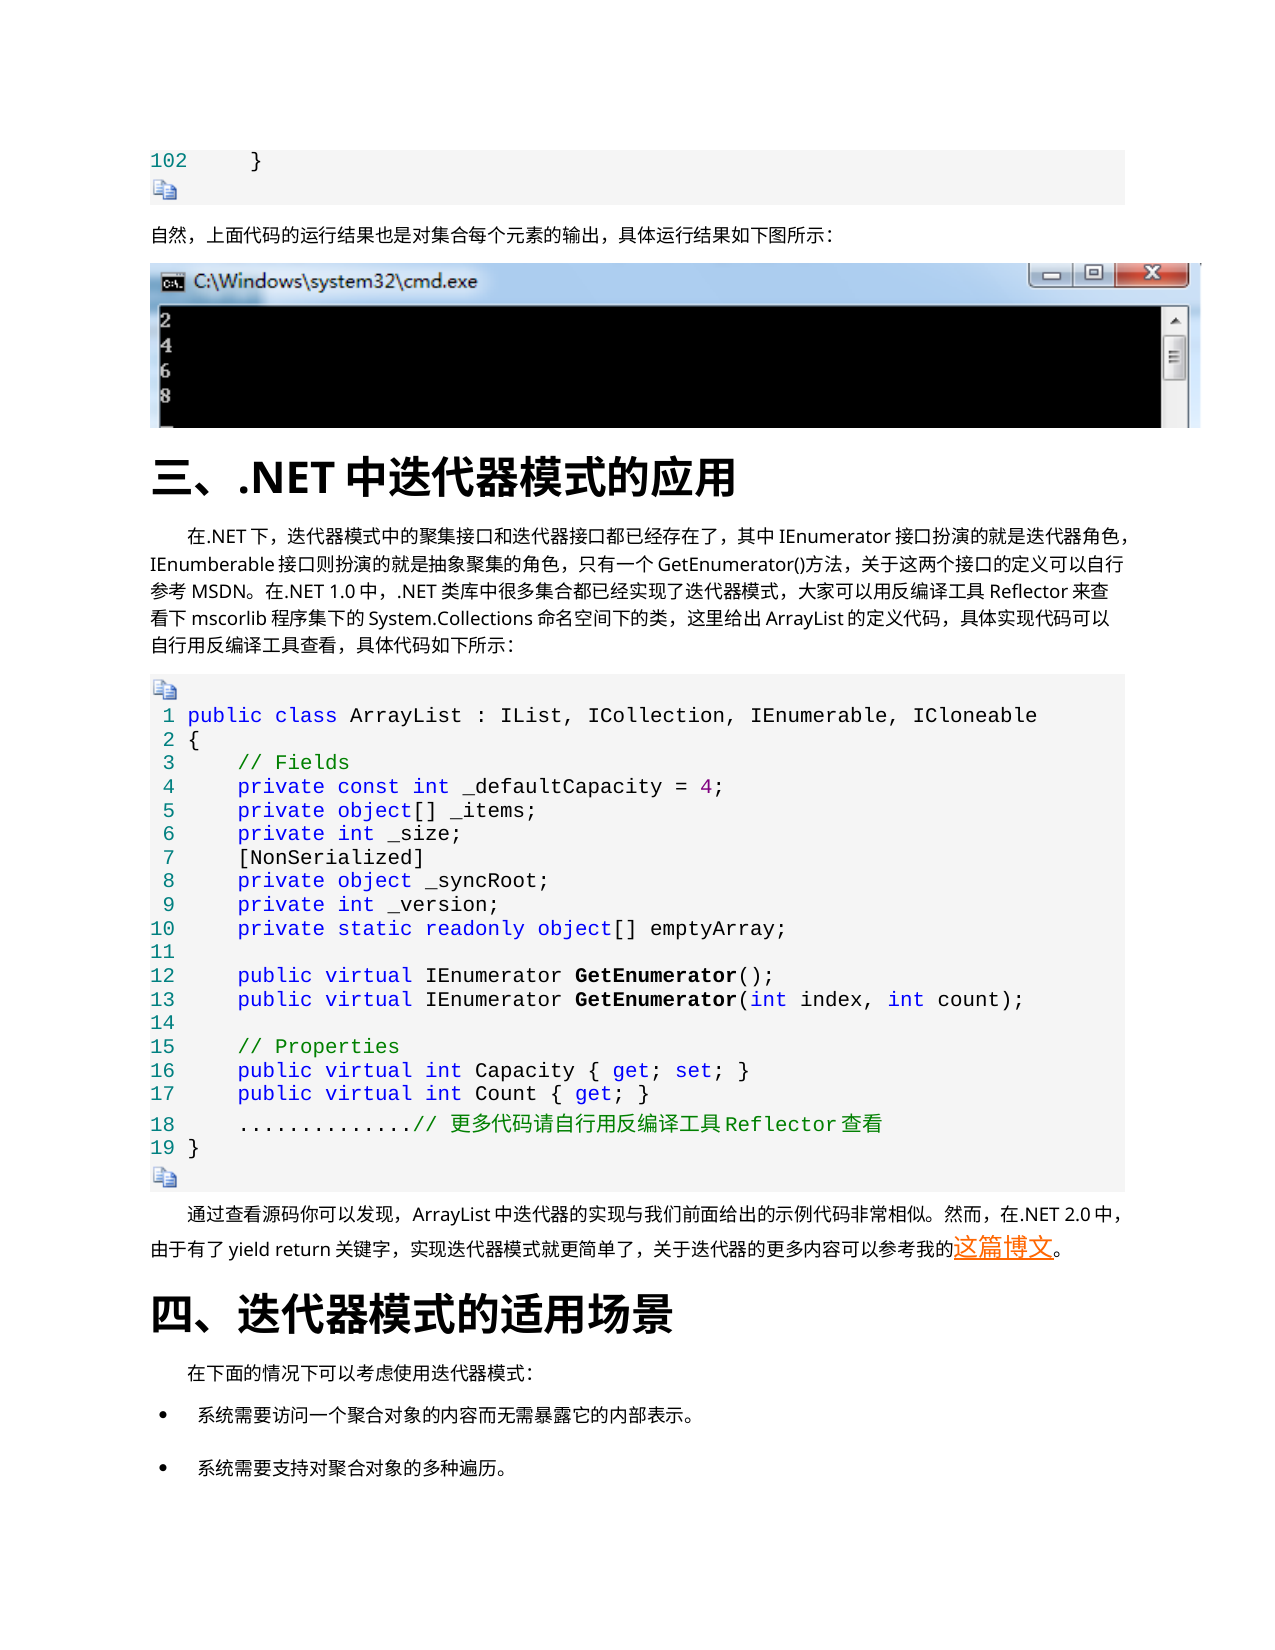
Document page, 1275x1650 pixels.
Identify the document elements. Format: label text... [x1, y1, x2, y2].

text 5 private object[] _items; [150, 799, 1125, 823]
text 12 public virtual IEnumerator GetEnumerator(); [150, 965, 1125, 989]
text 自然，上面代码的运行结果也是对集合每个元素的输出，具体运行结果如下图所示： [150, 221, 1125, 248]
text 19 } [150, 1137, 1125, 1161]
text 四、迭代器模式的适用场景 [150, 1279, 1125, 1342]
text 13 public virtual IEnumerator GetEnumerator(int index, int count); [150, 989, 1125, 1012]
text 2 { [150, 729, 1125, 752]
text 4 private const int _defaultCapacity = 4; [150, 776, 1125, 799]
text 17 public virtual int Count { get; } [150, 1083, 1125, 1107]
text 1 public class ArrayList : IList, ICollection, IEnumerable, ICloneable [150, 705, 1125, 729]
text 三、.NET中迭代器模式的应用 [150, 443, 1125, 507]
text 9 private int _version; [150, 894, 1125, 918]
list 系统需要支持对聚合对象的多种遍历。 [159, 1453, 1125, 1480]
text 11 [150, 941, 1125, 965]
text 3 // Fields [150, 752, 1125, 776]
picture [150, 1161, 182, 1193]
text 10 private static readonly object[] emptyArray; [150, 918, 1125, 941]
text 16 public virtual int Capacity { get; set; } [150, 1060, 1125, 1083]
text 15 // Properties [150, 1036, 1125, 1060]
text 14 [150, 1012, 1125, 1036]
text 在.NET下，迭代器模式中的聚集接口和迭代器接口都已经存在了，其中IEnumerator接口扮演的就是迭代器角色，IEnumberable接口则扮演的就是抽象聚集的角色，只有一个GetEnumerator()方法，关于这两个接口的定义可以自行参考MSDN。在.NET 1.0中，.NET 类库中很多集合都已经实现了迭代器模式，大家可以用反编译工具Reflector来查看下mscorlib程序集下的System.Collections命名空间下的类，这里给出ArrayList的定义代码，具体实现代码可以自行用反编译工具查看，具体代码如下所示： [150, 522, 1125, 658]
text 7 [NonSerialized] [150, 847, 1125, 871]
text 18 ..............// 更多代码请自行用反编译工具Reflector查看 [150, 1107, 1125, 1137]
list 系统需要访问一个聚合对象的内容而无需暴露它的内部表示。 [159, 1401, 1125, 1428]
text 在下面的情况下可以考虑使用迭代器模式： [150, 1358, 1125, 1385]
text 8 private object _syncRoot; [150, 871, 1125, 894]
picture [150, 173, 182, 205]
picture [150, 263, 1202, 428]
text 通过查看源码你可以发现，ArrayList中迭代器的实现与我们前面给出的示例代码非常相似。然而，在.NET 2.0中，由于有了yield return关键字，实现迭代器模式就更简单了，关于迭代器的更多内容可以参考我的这篇博文。 [150, 1200, 1125, 1263]
text 102 } [150, 150, 1125, 174]
picture [150, 673, 182, 705]
text 6 private int _size; [150, 823, 1125, 847]
